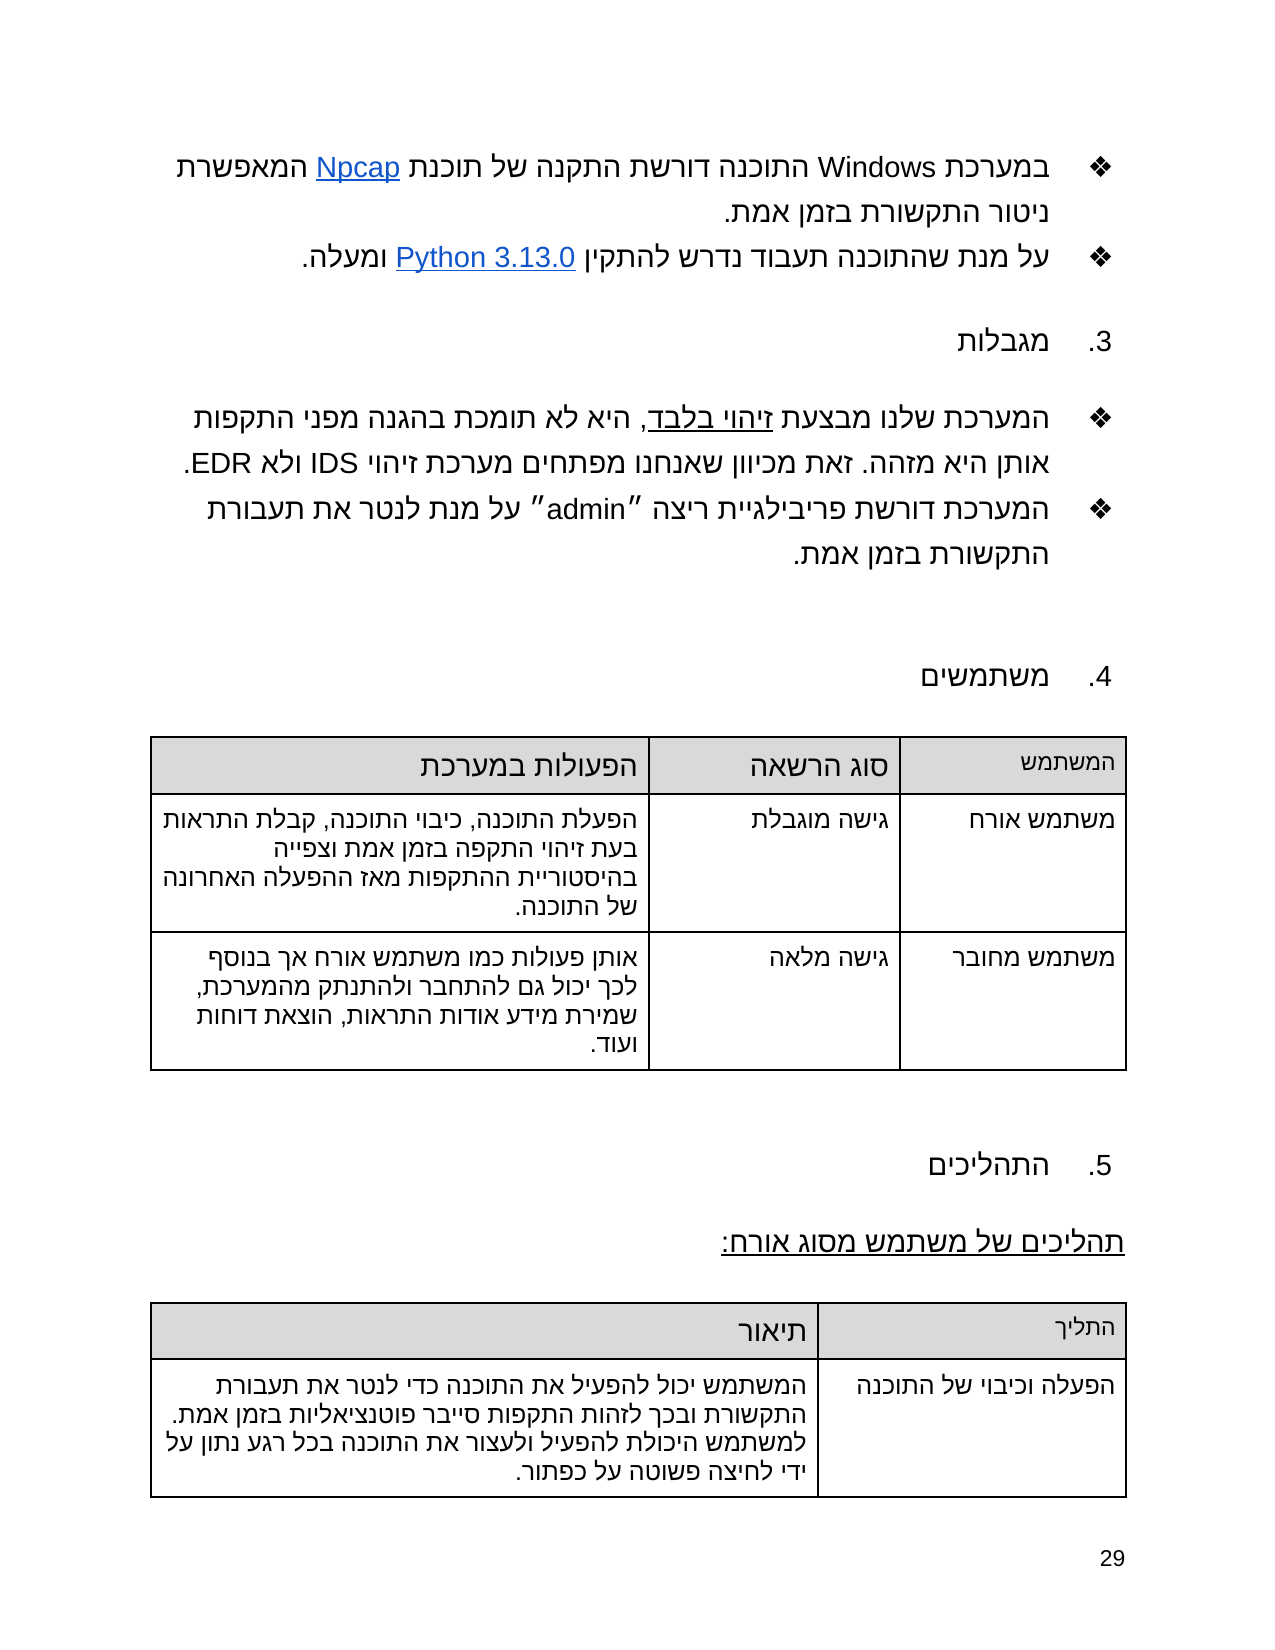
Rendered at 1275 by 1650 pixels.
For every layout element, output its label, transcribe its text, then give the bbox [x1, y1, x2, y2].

list התהליכים [150, 1148, 1087, 1181]
list משתמשים [150, 659, 1087, 693]
list על מנת שהתוכנה תעבוד נדרש להתקין Python 3.13.0 ומעלה. [150, 240, 1087, 274]
text תהליכים של משתמש מסוג אורח: [150, 1225, 1125, 1258]
list במערכת Windows התוכנה דורשת התקנה של תוכנת Npcap המאפשרת ניטור התקשורת בזמן אמת. [150, 150, 1087, 229]
list המערכת שלנו מבצעת זיהוי בלבד, היא לא תומכת בהגנה מפני התקפות אותן היא מזהה. זאת מכיוון שאנחנו מפתחים מערכת זיהוי IDS ולא EDR. [150, 401, 1087, 480]
list מגבלות [150, 324, 1087, 358]
list המערכת דורשת פריבילגיית ריצה ״admin״ על מנת לנטר את תעבורת התקשורת בזמן אמת. [150, 492, 1087, 570]
